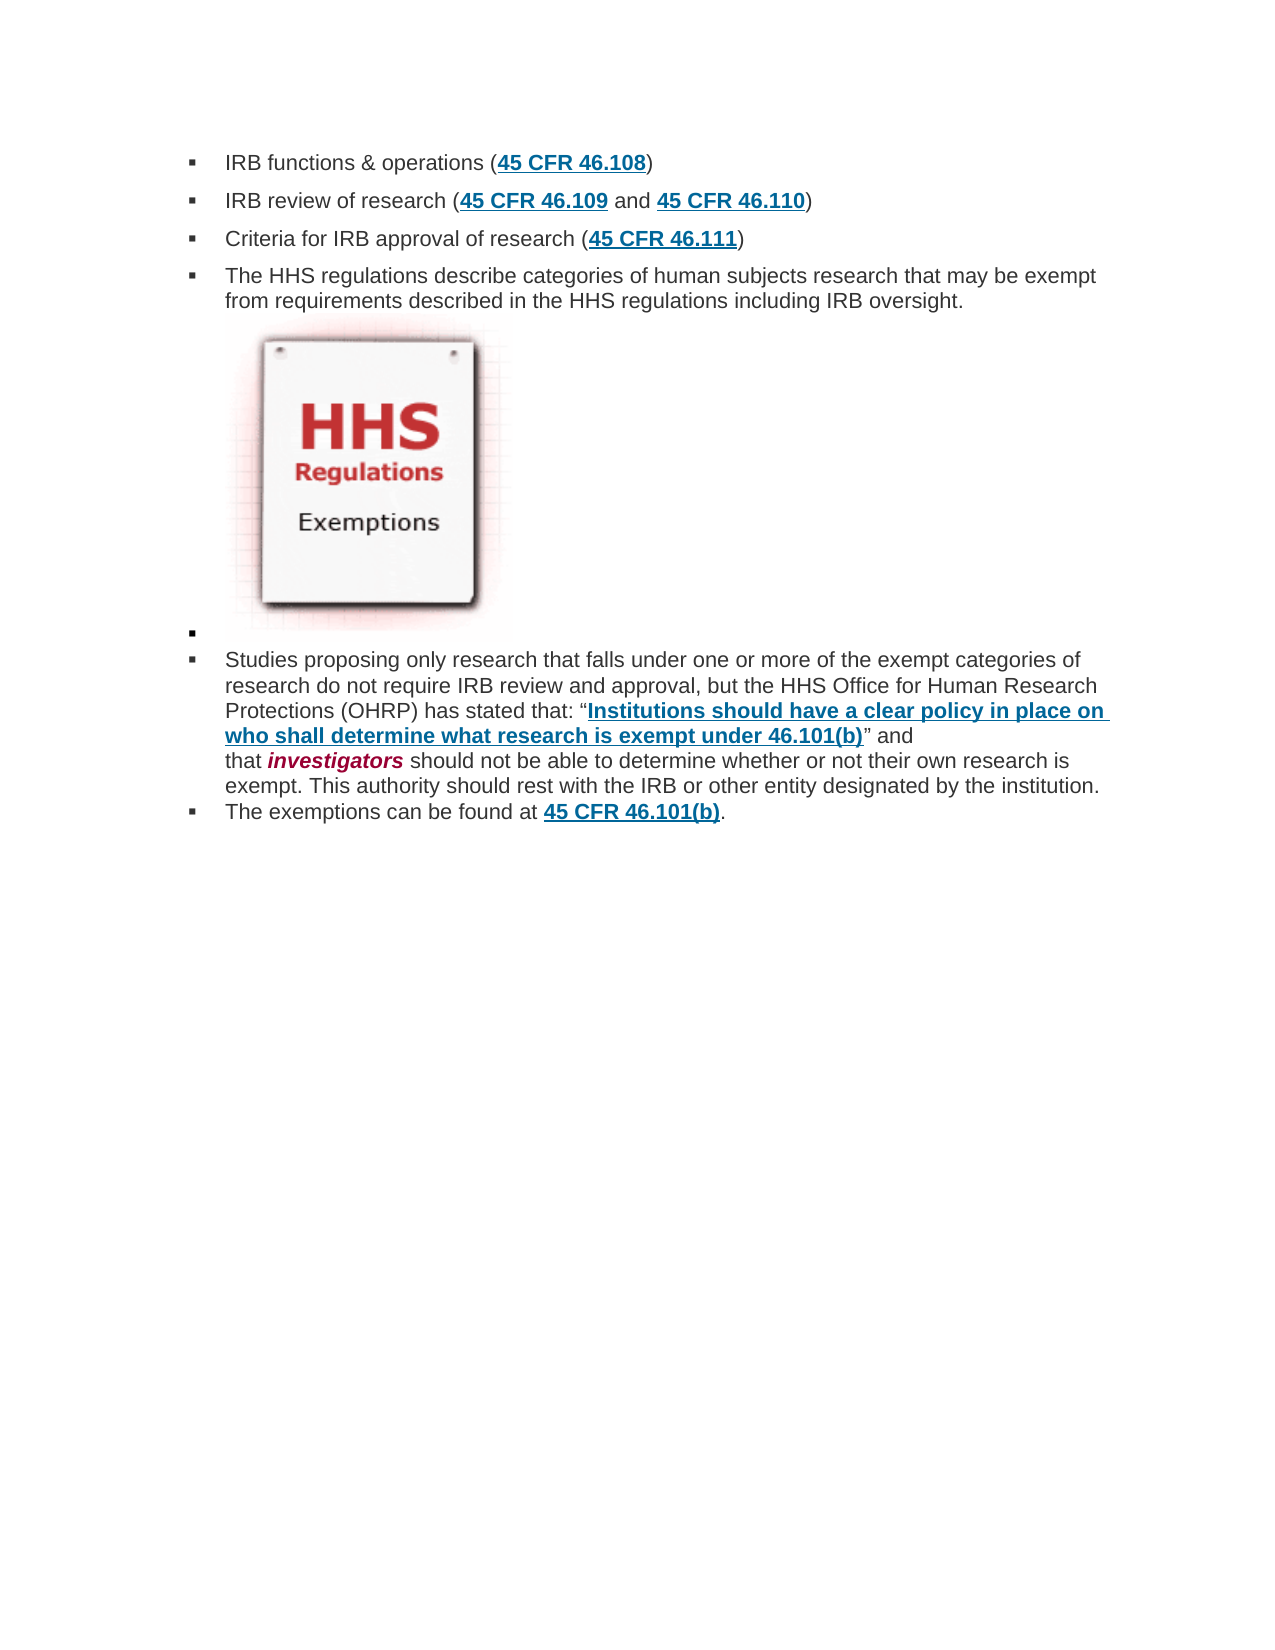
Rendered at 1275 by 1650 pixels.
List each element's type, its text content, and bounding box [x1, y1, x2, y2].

list The exemptions can be found at 45 CFR 46.101(b). [187, 799, 1125, 824]
list Studies proposing only research that falls under one or more of the exempt categories of research do not require IRB review and approval, but the HHS Office for Human Research Protections (OHRP) has stated that: “Institutions should have a clear policy in place on who shall determine what research is exempt under 46.101(b)” and that investigators should not be able to determine whether or not their own research is exempt. This authority should rest with the IRB or other entity designated by the institution. [187, 647, 1125, 799]
list IRB functions & operations (45 CFR 46.108) [187, 150, 1125, 175]
picture [225, 313, 513, 642]
list IRB review of research (45 CFR 46.109 and 45 CFR 46.110) [187, 188, 1125, 213]
list Criteria for IRB approval of research (45 CFR 46.111) [187, 225, 1125, 251]
list The HHS regulations describe categories of human subjects research that may be exempt from requirements described in the HHS regulations including IRB oversight. [187, 263, 1125, 313]
